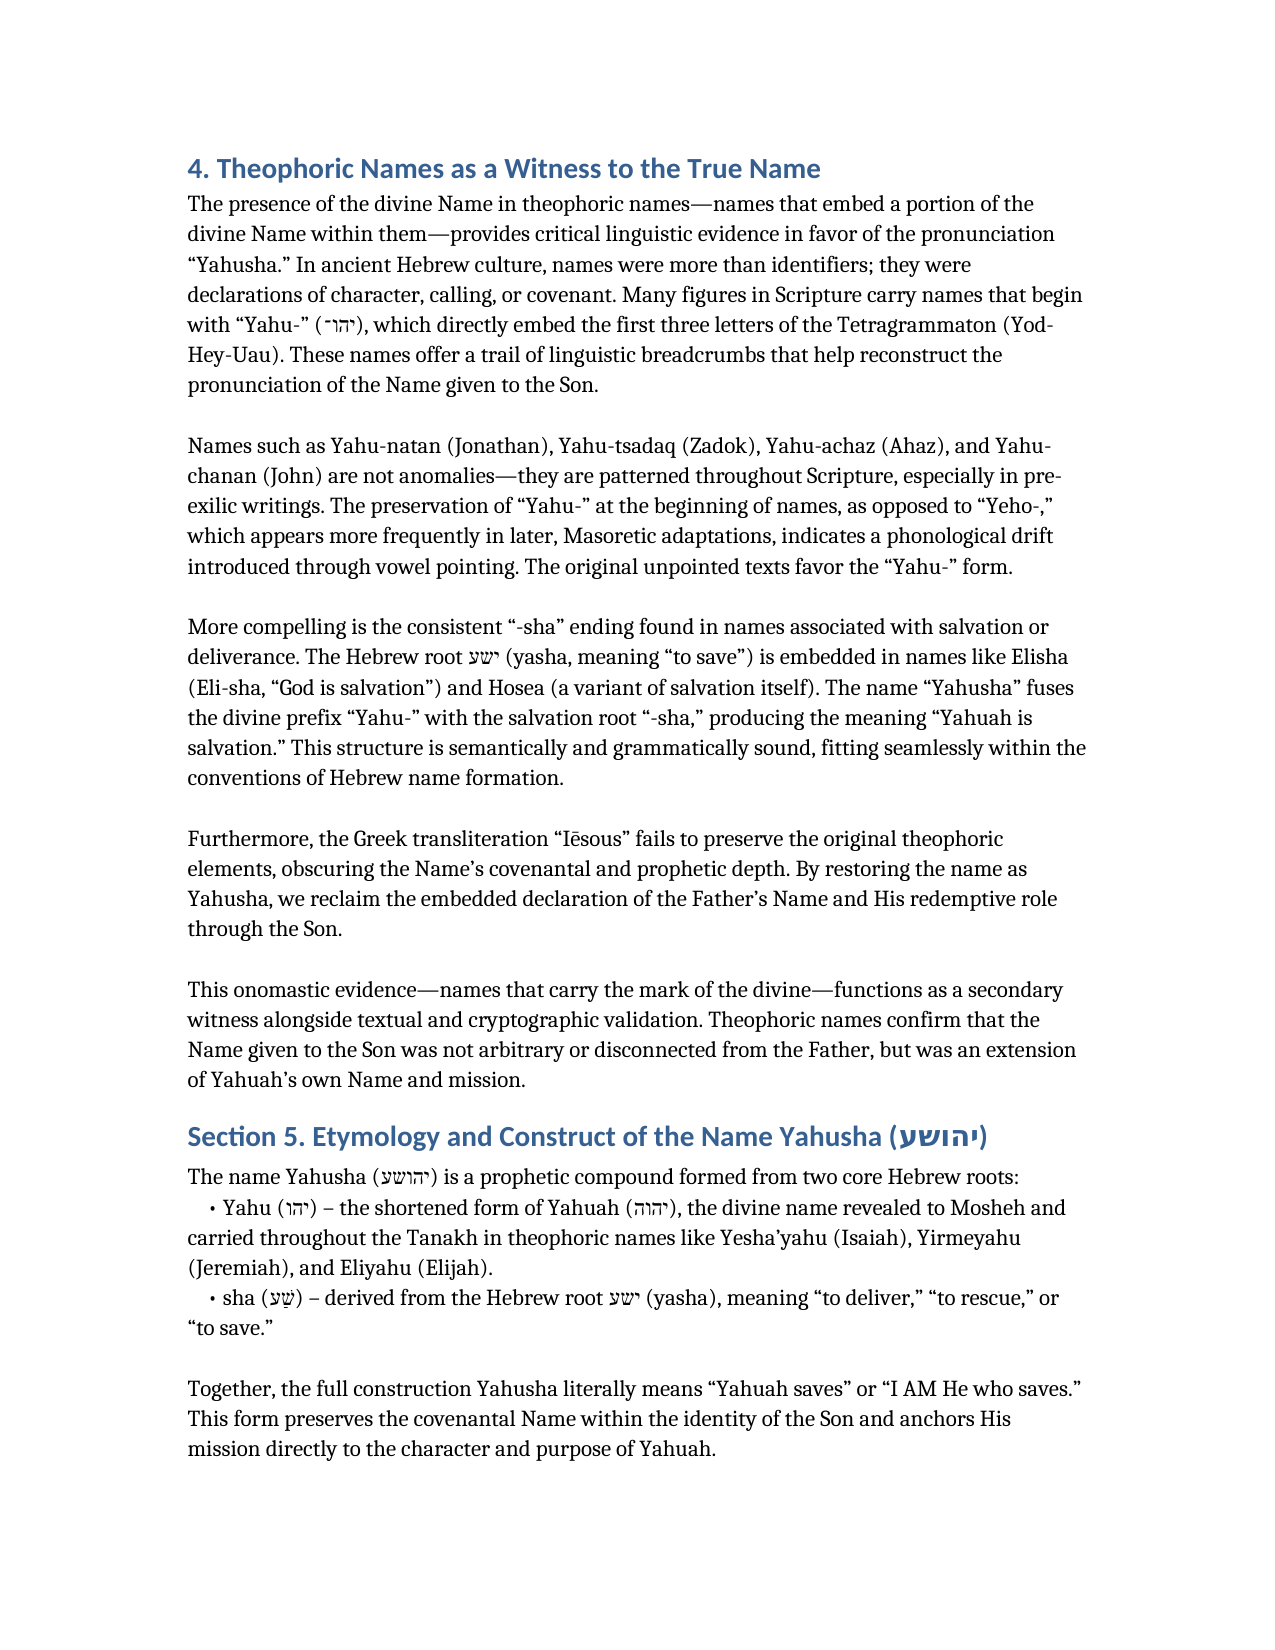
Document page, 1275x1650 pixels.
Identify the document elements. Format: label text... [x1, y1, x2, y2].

subtitle 4. Theophoric Names as a Witness to the True Name [187, 150, 1087, 186]
subtitle Section 5. Etymology and Construct of the Name Yahusha (יהושע) [187, 1118, 1087, 1158]
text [187, 1164, 1087, 1493]
text The presence of the divine Name in theophoric names—names that embed a portion of the divine Name within them—provides critical linguistic evidence in favor of the pronunciation “Yahusha.” In ancient Hebrew culture, names were more than identifiers; they were declarations of character, calling, or covenant. Many figures in Scripture carry names that begin with “Yahu-” (יהו־), which directly embed the first three letters of the Tetragrammaton (Yod-Hey-Uau). These names offer a trail of linguistic breadcrumbs that help reconstruct the pronunciation of the Name given to the Son. Names such as Yahu-natan (Jonathan), Yahu-tsadaq (Zadok), Yahu-achaz (Ahaz), and Yahu-chanan (John) are not anomalies—they are patterned throughout Scripture, especially in pre-exilic writings. The preservation of “Yahu-” at the beginning of names, as opposed to “Yeho-,” which appears more frequently in later, Masoretic adaptations, indicates a phonological drift introduced through vowel pointing. The original unpointed texts favor the “Yahu-” form. More compelling is the consistent “-sha” ending found in names associated with salvation or deliverance. The Hebrew root ישע (yasha, meaning “to save”) is embedded in names like Elisha (Eli-sha, “God is salvation”) and Hosea (a variant of salvation itself). The name “Yahusha” fuses the divine prefix “Yahu-” with the salvation root “-sha,” producing the meaning “Yahuah is salvation.” This structure is semantically and grammatically sound, fitting seamlessly within the conventions of Hebrew name formation. Furthermore, the Greek transliteration “Iēsous” fails to preserve the original theophoric elements, obscuring the Name’s covenantal and prophetic depth. By restoring the name as Yahusha, we reclaim the embedded declaration of the Father’s Name and His redemptive role through the Son. This onomastic evidence—names that carry the mark of the divine—functions as a secondary witness alongside textual and cryptographic validation. Theophoric names confirm that the Name given to the Son was not arbitrary or disconnected from the Father, but was an extension of Yahuah’s own Name and mission. [187, 191, 1087, 1093]
